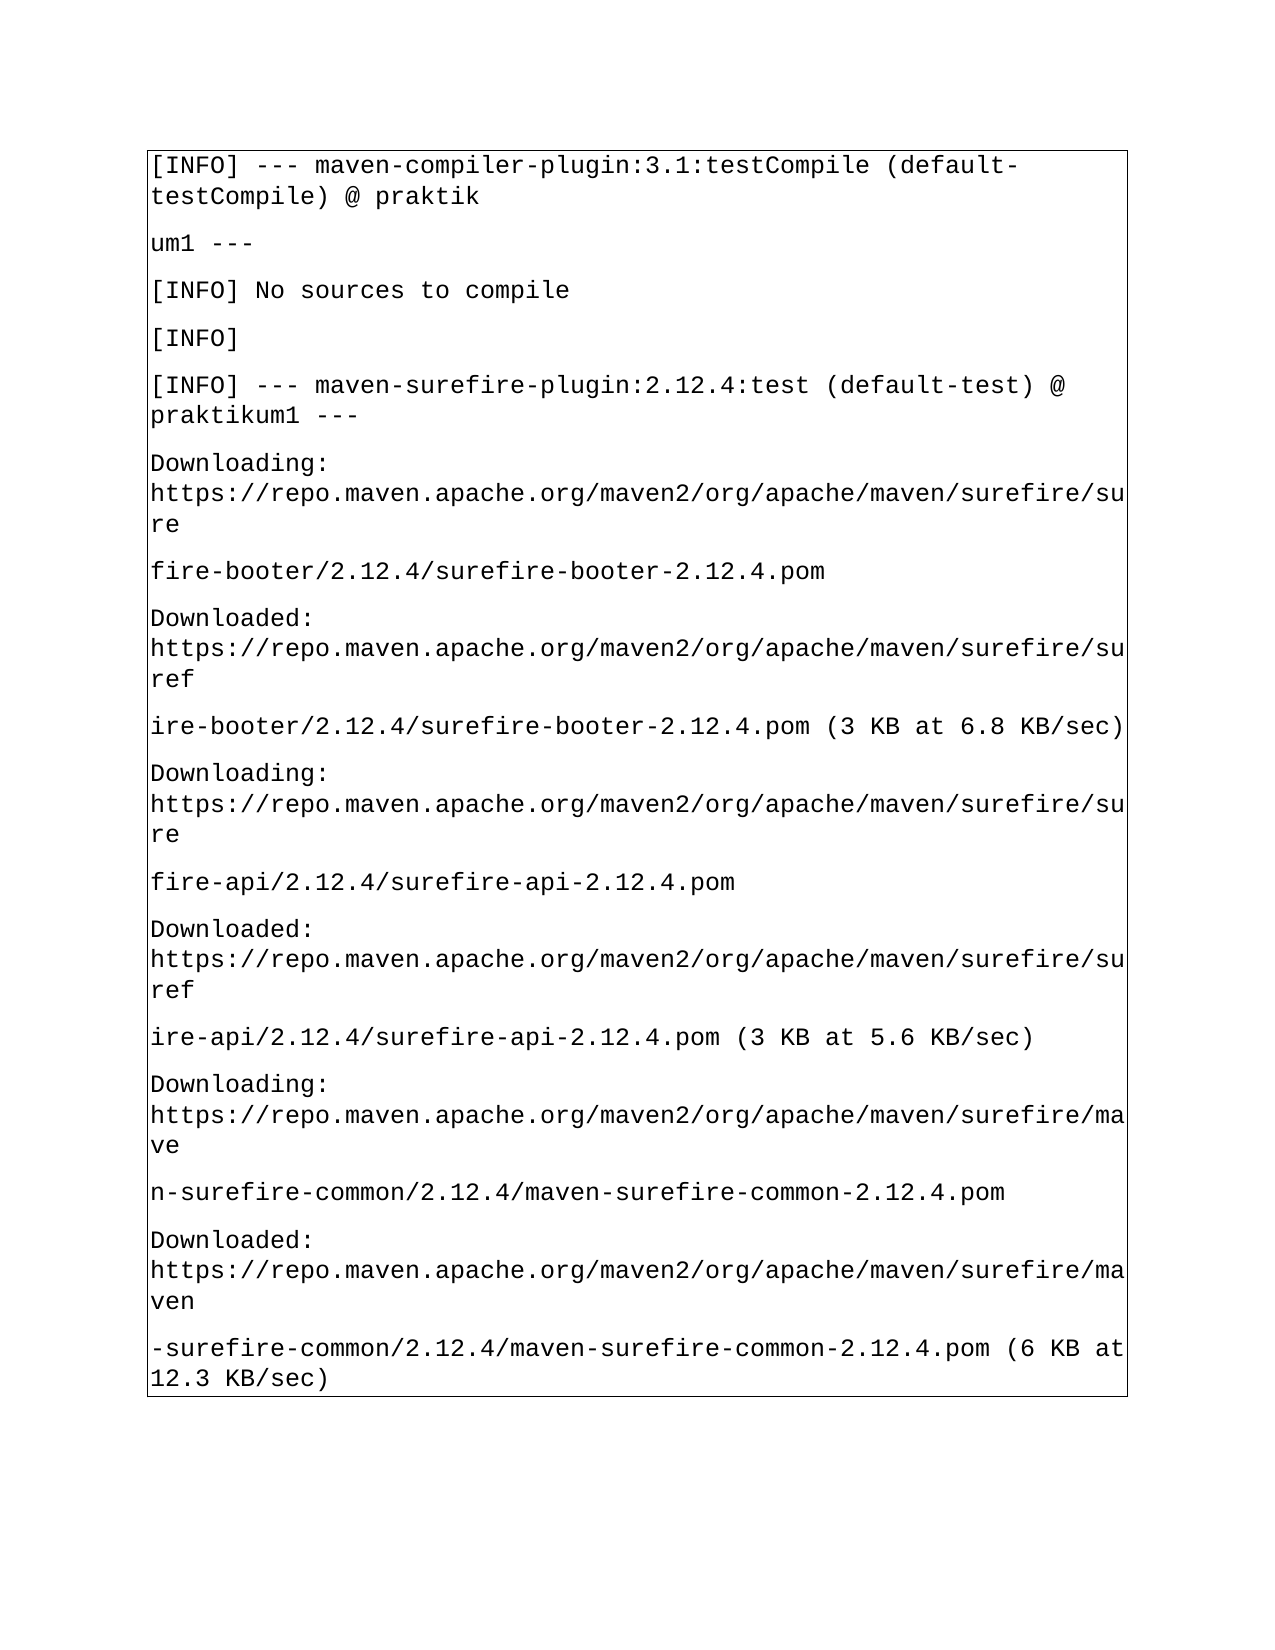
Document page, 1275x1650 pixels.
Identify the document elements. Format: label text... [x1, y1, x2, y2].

text um1 --- [148, 228, 1127, 259]
text Downloaded: https://repo.maven.apache.org/maven2/org/apache/maven/surefire/suref [148, 602, 1127, 695]
text Downloaded: https://repo.maven.apache.org/maven2/org/apache/maven/surefire/maven [148, 1224, 1127, 1317]
text Downloading: https://repo.maven.apache.org/maven2/org/apache/maven/surefire/sure [148, 447, 1127, 539]
text [INFO] --- maven-surefire-plugin:2.12.4:test (default-test) @ praktikum1 --- [148, 369, 1127, 431]
text fire-booter/2.12.4/surefire-booter-2.12.4.pom [148, 555, 1127, 587]
text ire-booter/2.12.4/surefire-booter-2.12.4.pom (3 KB at 6.8 KB/sec) [148, 711, 1127, 742]
text -surefire-common/2.12.4/maven-surefire-common-2.12.4.pom (6 KB at 12.3 KB/sec) [148, 1332, 1127, 1396]
text fire-api/2.12.4/surefire-api-2.12.4.pom [148, 866, 1127, 897]
text Downloading: https://repo.maven.apache.org/maven2/org/apache/maven/surefire/mave [148, 1069, 1127, 1161]
text Downloaded: https://repo.maven.apache.org/maven2/org/apache/maven/surefire/suref [148, 913, 1127, 1006]
text [INFO] --- maven-compiler-plugin:3.1:testCompile (default-testCompile) @ praktik [148, 151, 1127, 212]
text [INFO] No sources to compile [148, 275, 1127, 306]
text ire-api/2.12.4/surefire-api-2.12.4.pom (3 KB at 5.6 KB/sec) [148, 1021, 1127, 1053]
text n-surefire-common/2.12.4/maven-surefire-common-2.12.4.pom [148, 1177, 1127, 1208]
text Downloading: https://repo.maven.apache.org/maven2/org/apache/maven/surefire/sure [148, 758, 1127, 850]
text [INFO] [148, 322, 1127, 353]
